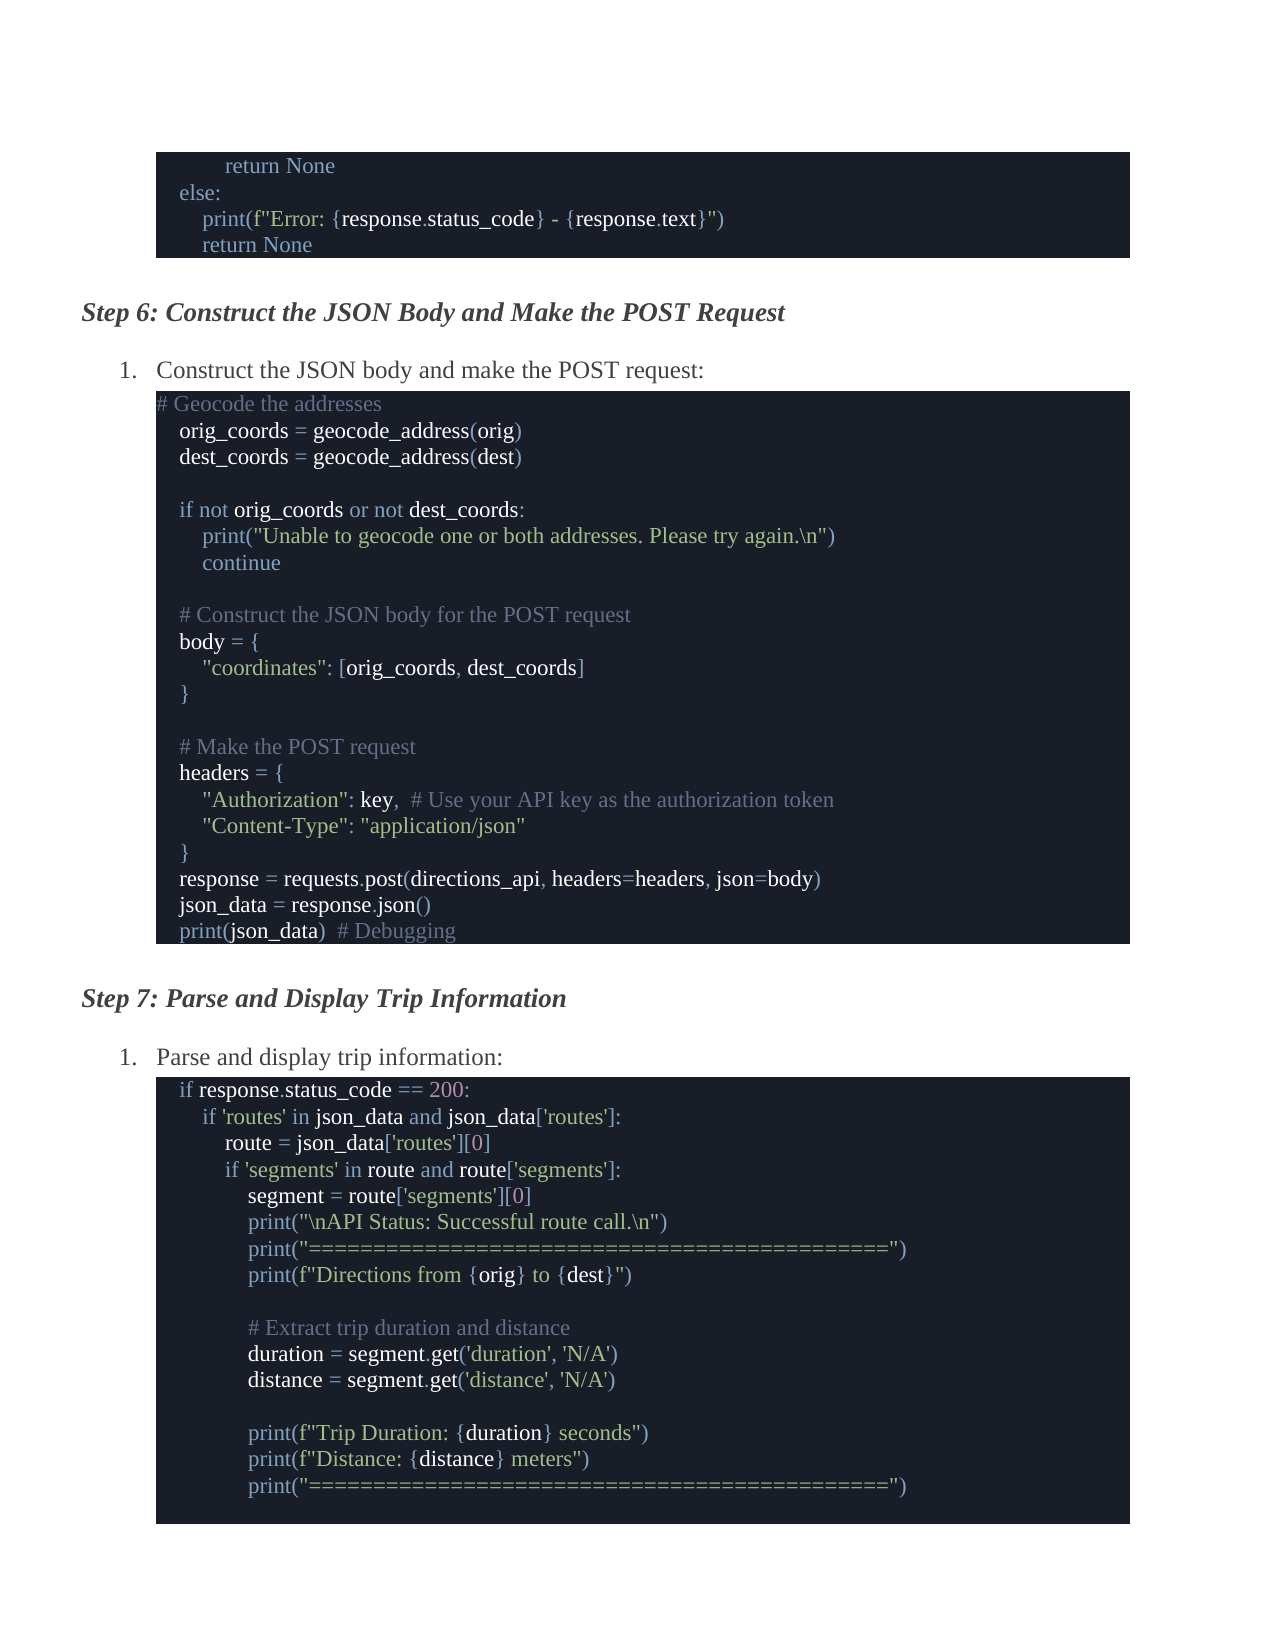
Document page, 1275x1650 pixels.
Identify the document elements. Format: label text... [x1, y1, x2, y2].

text } [156, 680, 1130, 707]
list Construct the JSON body and make the POST request: [119, 356, 1130, 384]
text return None [156, 152, 1130, 179]
text print(f"Error: {response.status_code} - {response.text}") [156, 205, 1130, 232]
text print("=============================================") [156, 1235, 1130, 1261]
text segment = route['segments'][0] [156, 1182, 1130, 1208]
text if response.status_code == 200: [156, 1077, 1130, 1103]
subtitle Step 7: Parse and Display Trip Information [81, 982, 1130, 1013]
text # Make the POST request [156, 733, 1130, 759]
text else: [156, 179, 1130, 205]
text print("\nAPI Status: Successful route call.\n") [156, 1208, 1130, 1235]
text response = requests.post(directions_api, headers=headers, json=body) [156, 865, 1130, 891]
list Parse and display trip information: [119, 1042, 1130, 1070]
text if 'segments' in route and route['segments']: [156, 1156, 1130, 1182]
text body = { [156, 628, 1130, 654]
text dest_coords = geocode_address(dest) [156, 443, 1130, 469]
text print(f"Trip Duration: {duration} seconds") [156, 1419, 1130, 1446]
text duration = segment.get('duration', 'N/A') [156, 1340, 1130, 1366]
text continue [156, 549, 1130, 575]
text print("=============================================") [156, 1472, 1130, 1498]
text orig_coords = geocode_address(orig) [156, 417, 1130, 443]
text print(json_data) # Debugging [156, 918, 1130, 944]
text route = json_data['routes'][0] [156, 1129, 1130, 1156]
text headers = { [156, 759, 1130, 786]
text if 'routes' in json_data and json_data['routes']: [156, 1103, 1130, 1129]
text json_data = response.json() [156, 891, 1130, 918]
text } [156, 838, 1130, 865]
text # Extract trip duration and distance [156, 1314, 1130, 1340]
subtitle Step 6: Construct the JSON Body and Make the POST Request [81, 296, 1130, 327]
text print("Unable to geocode one or both addresses. Please try again.\n") [156, 522, 1130, 549]
text # Geocode the addresses [156, 391, 1130, 417]
text distance = segment.get('distance', 'N/A') [156, 1366, 1130, 1393]
text "Content-Type": "application/json" [156, 812, 1130, 838]
text return None [156, 232, 1130, 258]
text print(f"Directions from {orig} to {dest}") [156, 1261, 1130, 1287]
text "coordinates": [orig_coords, dest_coords] [156, 654, 1130, 680]
text print(f"Distance: {distance} meters") [156, 1446, 1130, 1472]
text # Construct the JSON body for the POST request [156, 601, 1130, 628]
text if not orig_coords or not dest_coords: [156, 496, 1130, 522]
text "Authorization": key, # Use your API key as the authorization token [156, 786, 1130, 812]
